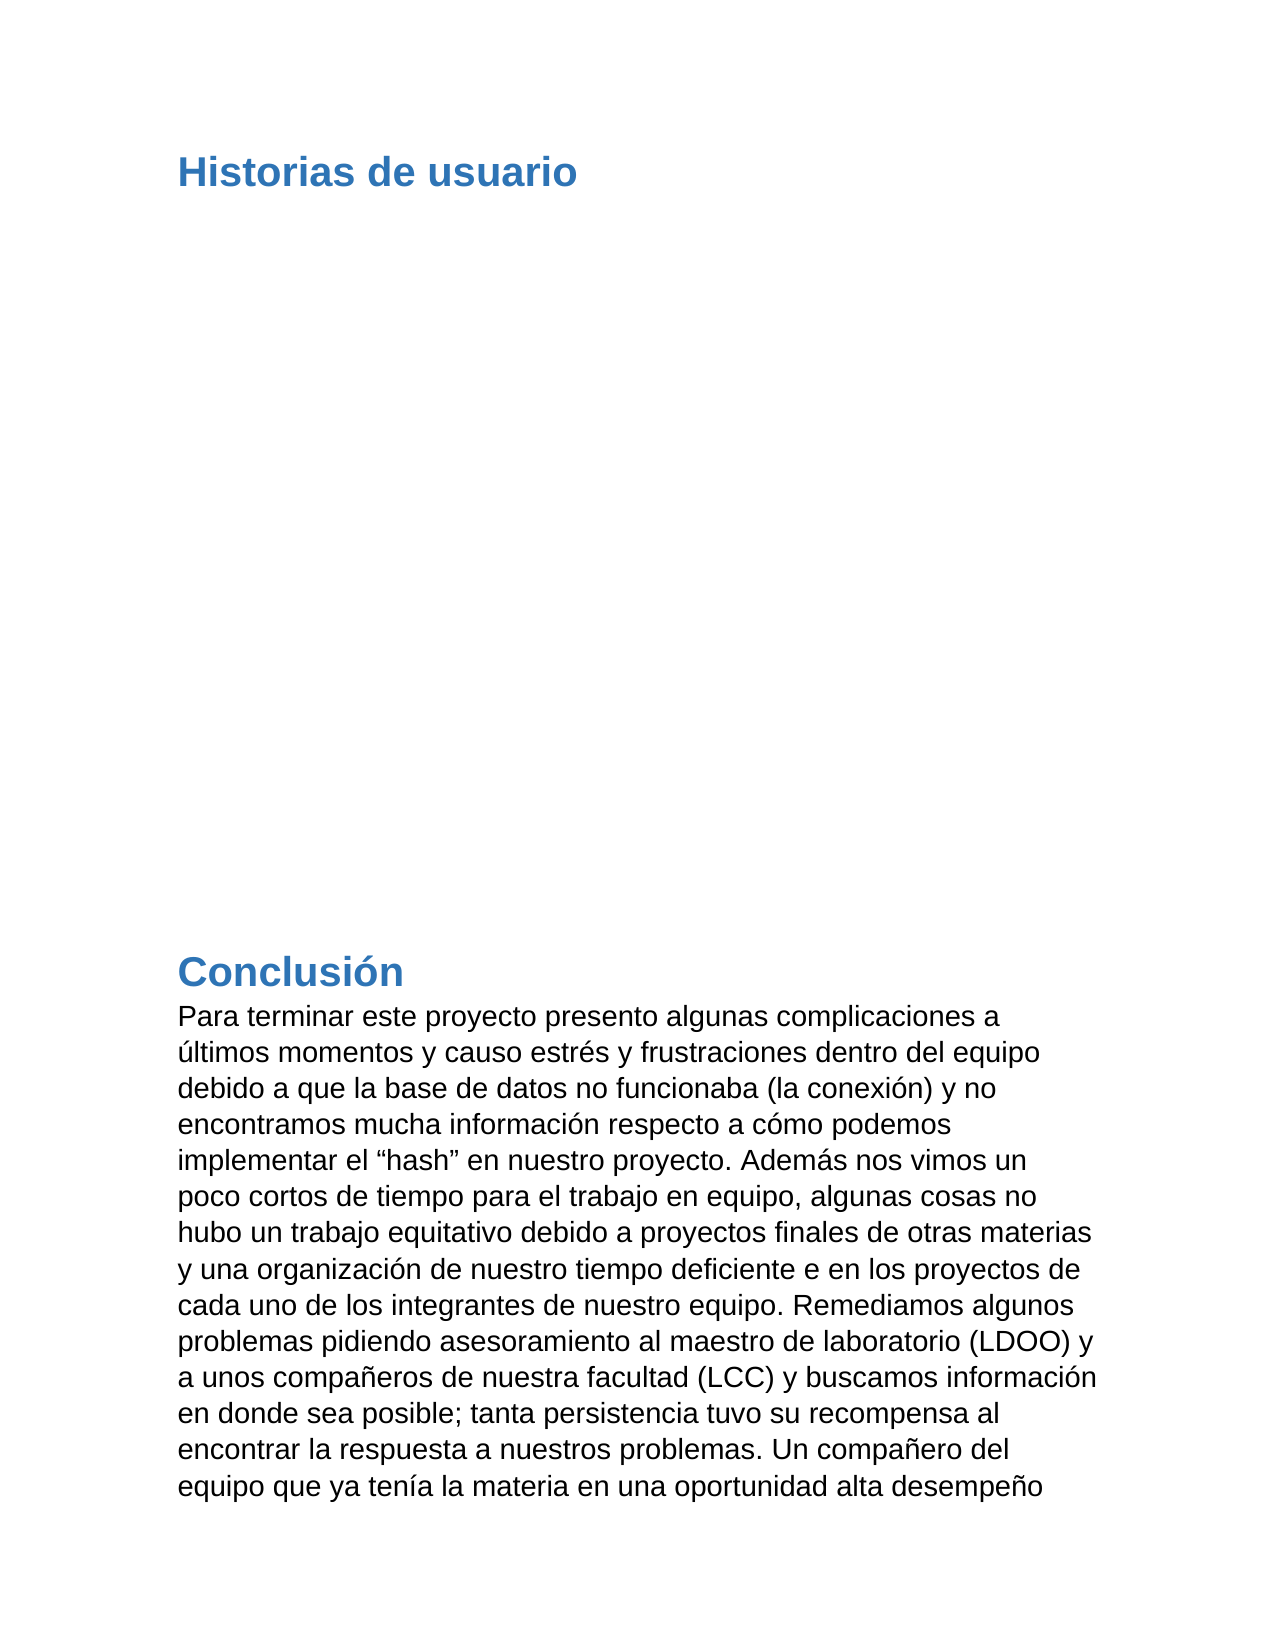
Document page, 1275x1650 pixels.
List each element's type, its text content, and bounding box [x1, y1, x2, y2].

subtitle Conclusión [177, 947, 1098, 995]
subtitle Historias de usuario [177, 148, 1098, 196]
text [177, 999, 1098, 1502]
